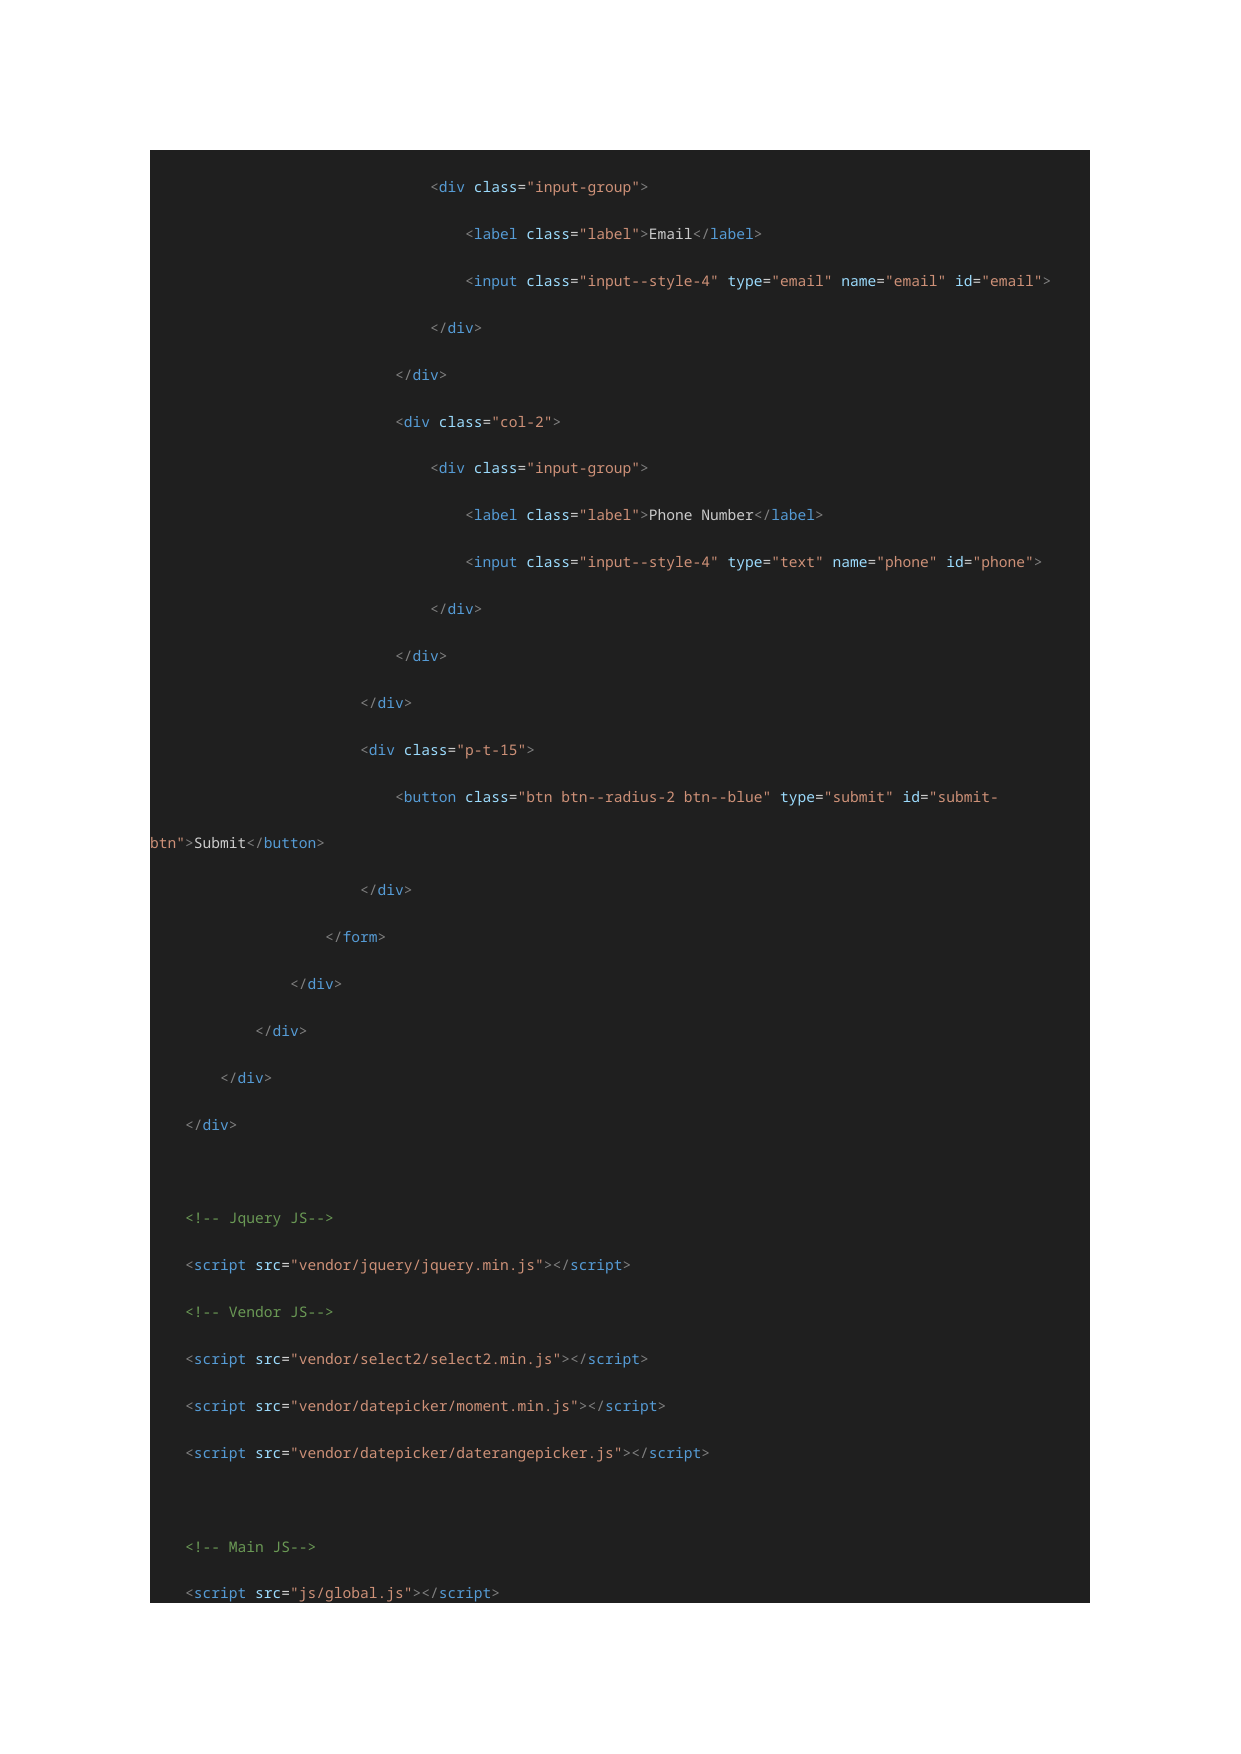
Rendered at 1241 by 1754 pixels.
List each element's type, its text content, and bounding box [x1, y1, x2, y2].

text </div> [150, 291, 1090, 337]
text <input class="input--style-4" type="email" name="email" id="email"> [150, 244, 1090, 291]
text <div class="p-t-15"> [150, 712, 1090, 759]
text <!-- Jquery JS--> [150, 1181, 1090, 1228]
text <label class="label">Email</label> [150, 197, 1090, 244]
text </div> [150, 994, 1090, 1041]
text </div> [150, 572, 1090, 619]
text <div class="col-2"> [150, 384, 1090, 431]
text <script src="vendor/jquery/jquery.min.js"></script> [150, 1228, 1090, 1275]
text </div> [150, 853, 1090, 900]
text <!-- Main JS--> [150, 1509, 1090, 1556]
text <input class="input--style-4" type="text" name="phone" id="phone"> [150, 525, 1090, 572]
text <div class="input-group"> [150, 150, 1090, 197]
text <button class="btn btn--radius-2 btn--blue" type="submit" id="submit-btn">Submit</button> [150, 759, 1090, 853]
text <script src="vendor/datepicker/moment.min.js"></script> [150, 1369, 1090, 1416]
text </div> [150, 947, 1090, 994]
text </div> [150, 337, 1090, 384]
text </div> [150, 666, 1090, 712]
text </form> [150, 900, 1090, 947]
text <label class="label">Phone Number</label> [150, 478, 1090, 525]
text </div> [150, 1087, 1090, 1134]
text </div> [150, 1041, 1090, 1087]
text </div> [150, 619, 1090, 666]
text <script src="vendor/datepicker/daterangepicker.js"></script> [150, 1416, 1090, 1462]
text <script src="vendor/select2/select2.min.js"></script> [150, 1322, 1090, 1369]
text <!-- Vendor JS--> [150, 1275, 1090, 1322]
text <script src="js/global.js"></script> [150, 1556, 1090, 1603]
text <div class="input-group"> [150, 431, 1090, 478]
